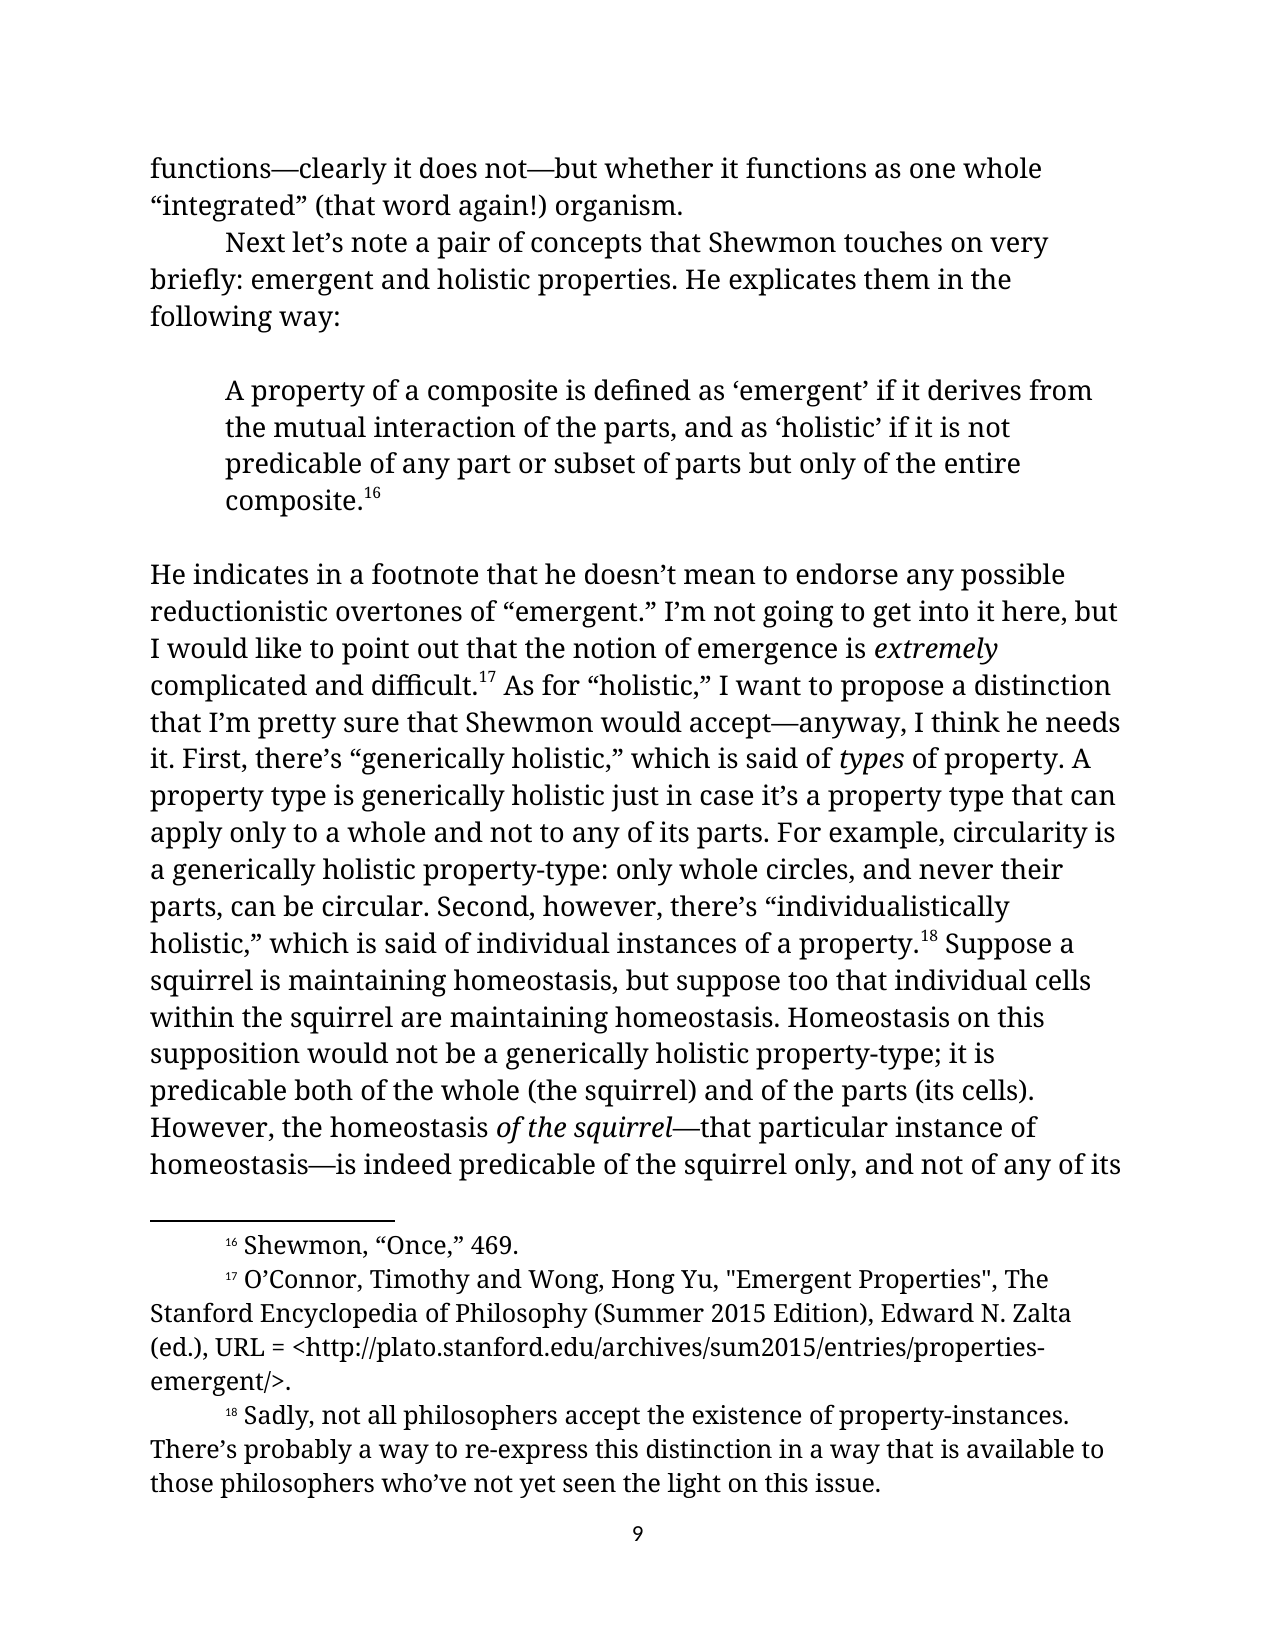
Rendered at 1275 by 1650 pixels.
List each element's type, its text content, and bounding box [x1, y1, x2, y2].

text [150, 556, 1125, 1182]
text And now on to still another distinction that Shewmon clearly makes. Borrowing from Bernat et al., Shewmon distinguishes between the question of the completeness of an organism (which we have when the whole organism is there, i.e., when it is not missing any parts or functions), and the question of whether what might be an organism is functioning as an “organism as a whole.” It’s the latter that is decisive for thinking about brain death: we need to know not whether the BD has all of its parts and functions—clearly it does not—but whether it functions as one whole “integrated” (that word again!) organism. [150, 150, 1125, 224]
text Next let’s note a pair of concepts that Shewmon touches on very briefly: emergent and holistic properties. He explicates them in the following way: [150, 224, 1125, 334]
text A property of a composite is defined as ‘emergent’ if it derives from the mutual interaction of the parts, and as ‘holistic’ if it is not predicable of any part or subset of parts but only of the entire composite. [225, 371, 1125, 519]
